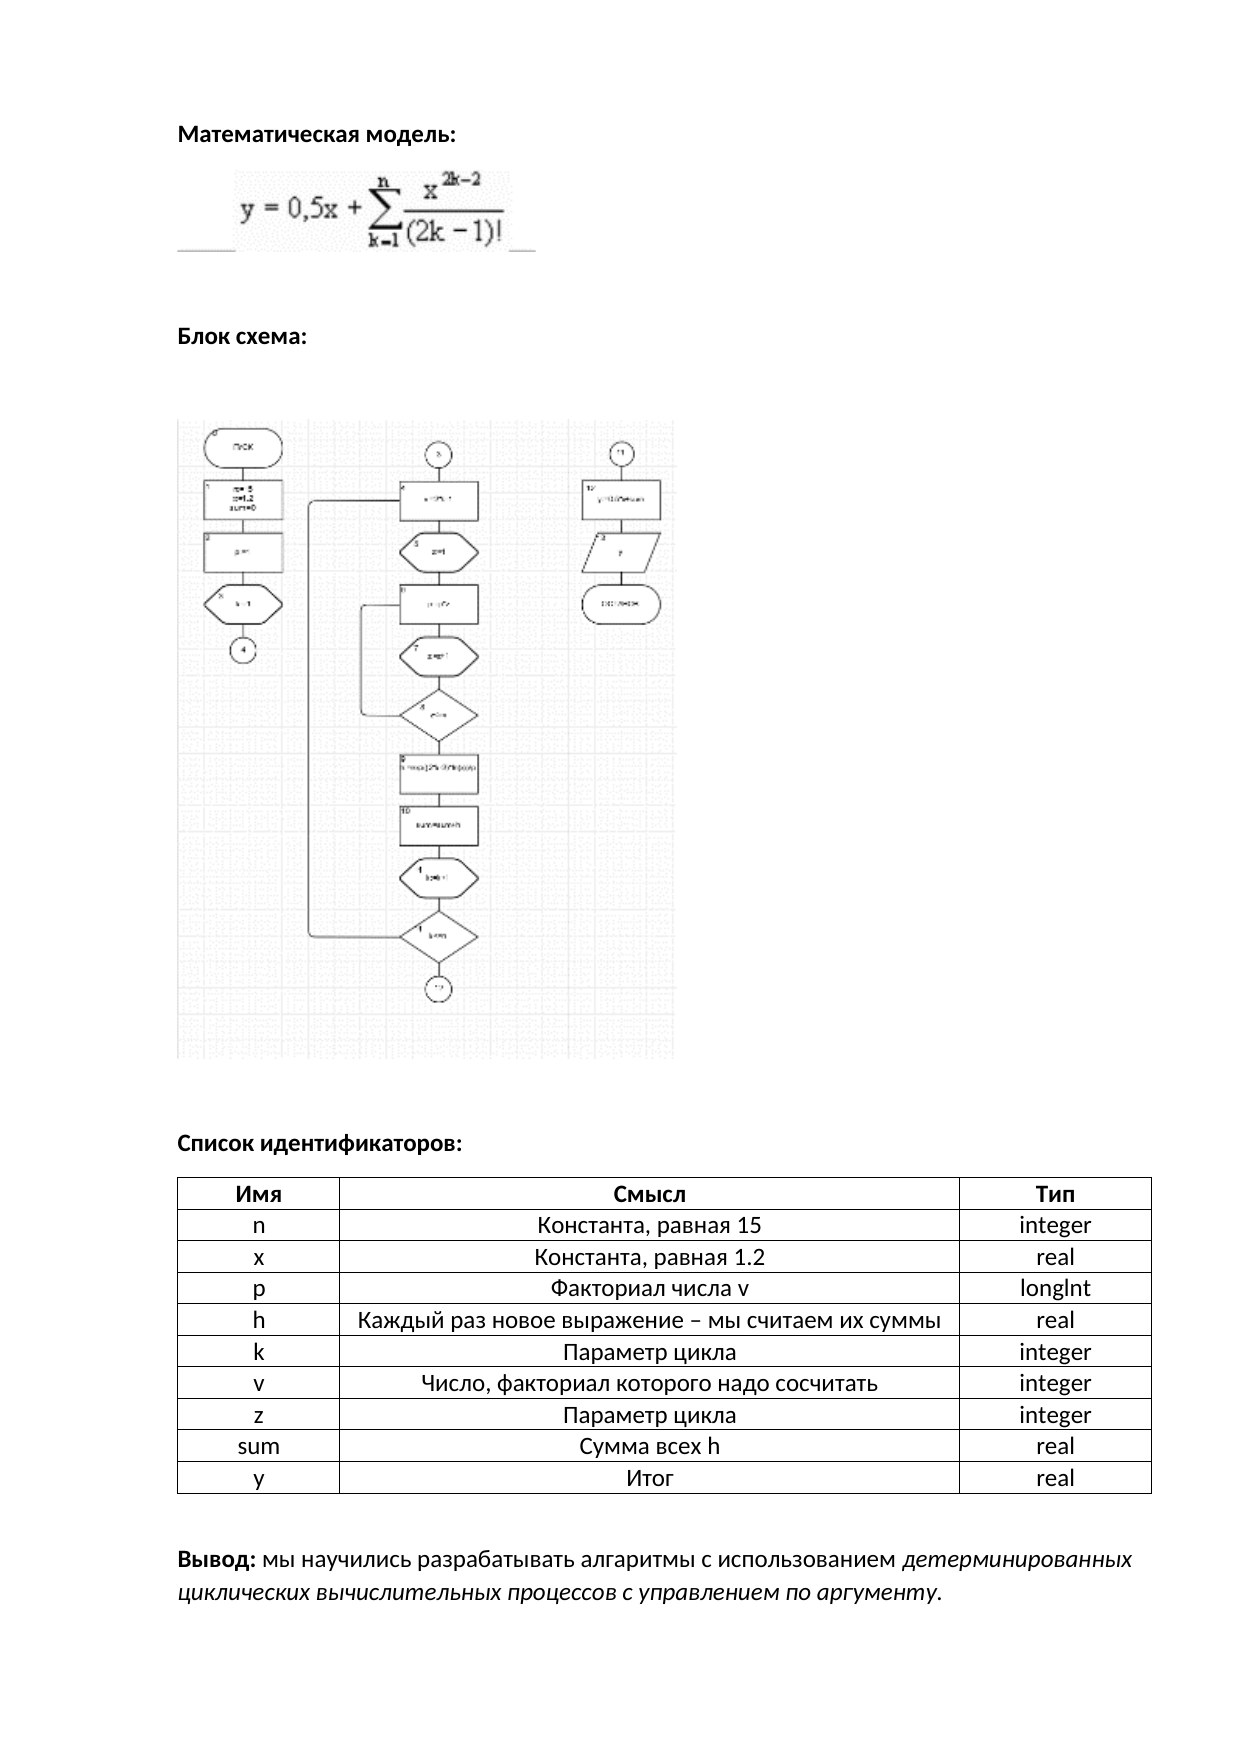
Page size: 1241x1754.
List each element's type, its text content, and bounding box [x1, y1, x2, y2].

table_cell Параметр цикла [340, 1336, 959, 1366]
table_cell Константа, равная 1.2 [340, 1241, 959, 1272]
table_cell Факториал числа v [340, 1273, 959, 1303]
table_cell Параметр цикла [340, 1399, 959, 1429]
table_cell Константа, равная 15 [340, 1210, 959, 1240]
table_cell k [178, 1336, 339, 1366]
table_cell real [960, 1462, 1151, 1492]
table_cell n [178, 1210, 339, 1240]
table_cell real [960, 1430, 1151, 1461]
picture [177, 167, 536, 252]
text Список идентификаторов: [177, 1127, 1152, 1158]
table_cell sum [178, 1430, 339, 1461]
text Блок схема: [177, 321, 1152, 351]
table_cell real [960, 1241, 1151, 1272]
picture [177, 419, 677, 1059]
table_cell real [960, 1304, 1151, 1335]
table_cell integer [960, 1210, 1151, 1240]
table_header Смысл [340, 1178, 959, 1208]
table_cell y [178, 1462, 339, 1492]
table_header Тип [960, 1178, 1151, 1208]
table_cell v [178, 1367, 339, 1398]
text Вывод: мы научились разрабатывать алгаритмы с использованием детерминированных циклических вычислительных процессов с управлением по аргументу. [177, 1543, 1152, 1607]
table_cell integer [960, 1399, 1151, 1429]
table_cell Каждый раз новое выражение – мы считаем их суммы [340, 1304, 959, 1335]
table_cell Сумма всех h [340, 1430, 959, 1461]
table_header Имя [178, 1178, 339, 1208]
table_cell p [178, 1273, 339, 1303]
table_cell integer [960, 1367, 1151, 1398]
table_cell Итог [340, 1462, 959, 1492]
table_cell x [178, 1241, 339, 1272]
table_cell Число, факториал которого надо сосчитать [340, 1367, 959, 1398]
table_cell h [178, 1304, 339, 1335]
table_cell integer [960, 1336, 1151, 1366]
text Математическая модель: [177, 118, 1152, 149]
table_cell z [178, 1399, 339, 1429]
table_cell longlnt [960, 1273, 1151, 1303]
